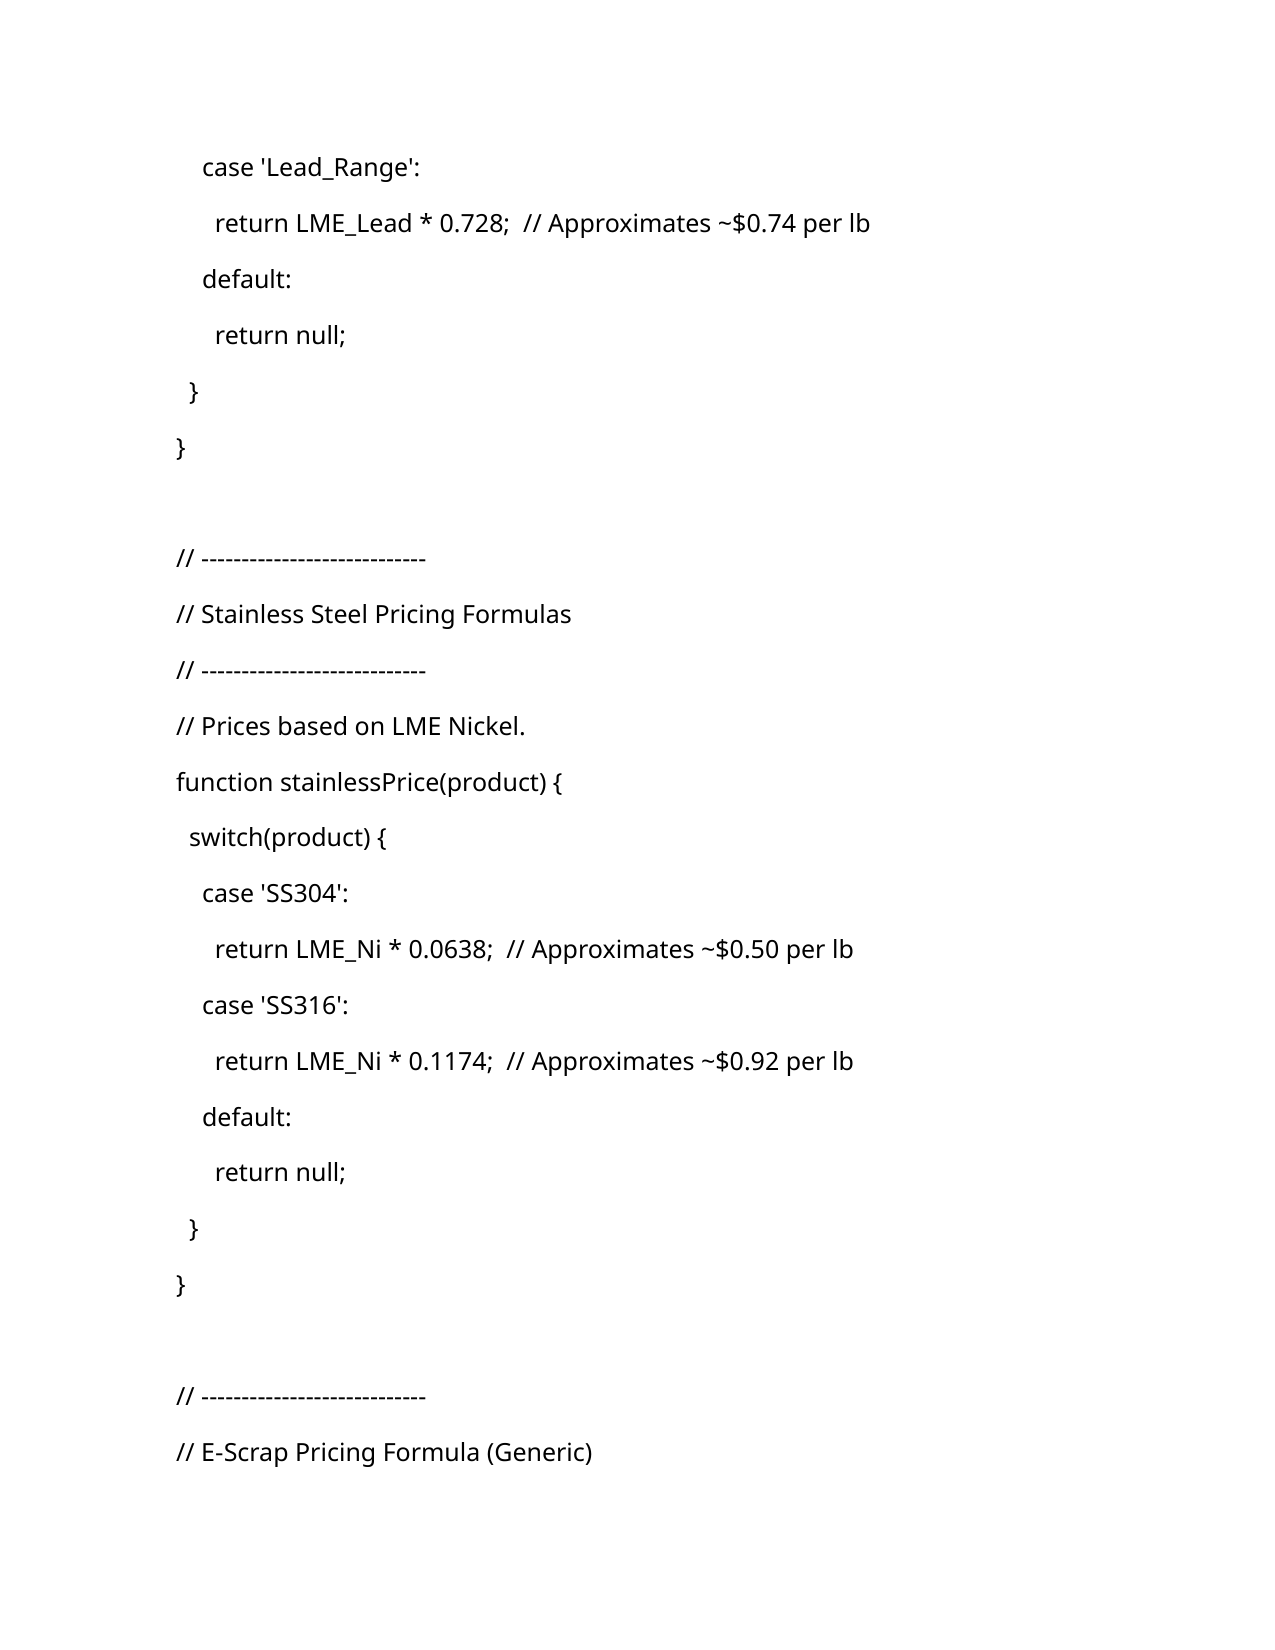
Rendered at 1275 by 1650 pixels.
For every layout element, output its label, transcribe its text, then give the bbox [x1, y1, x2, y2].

text case 'SS316': [150, 987, 1125, 1022]
text case 'SS304': [150, 876, 1125, 910]
text case 'Lead_Range': [150, 150, 1125, 184]
text } [150, 373, 1125, 407]
text return LME_Ni * 0.1174; // Approximates ~$0.92 per lb [150, 1043, 1125, 1077]
text // ---------------------------- [150, 652, 1125, 687]
text return null; [150, 317, 1125, 352]
text function stainlessPrice(product) { [150, 764, 1125, 798]
text // ---------------------------- [150, 541, 1125, 575]
text // Stainless Steel Pricing Formulas [150, 597, 1125, 631]
text default: [150, 1099, 1125, 1133]
text return LME_Lead * 0.728; // Approximates ~$0.74 per lb [150, 206, 1125, 240]
text return LME_Ni * 0.0638; // Approximates ~$0.50 per lb [150, 932, 1125, 966]
text // E‑Scrap Pricing Formula (Generic) [150, 1434, 1125, 1468]
text } [150, 1211, 1125, 1245]
text switch(product) { [150, 820, 1125, 854]
text // Prices based on LME Nickel. [150, 708, 1125, 742]
text // ---------------------------- [150, 1378, 1125, 1412]
text } [150, 429, 1125, 463]
text return null; [150, 1155, 1125, 1189]
text } [150, 1267, 1125, 1301]
text default: [150, 262, 1125, 296]
